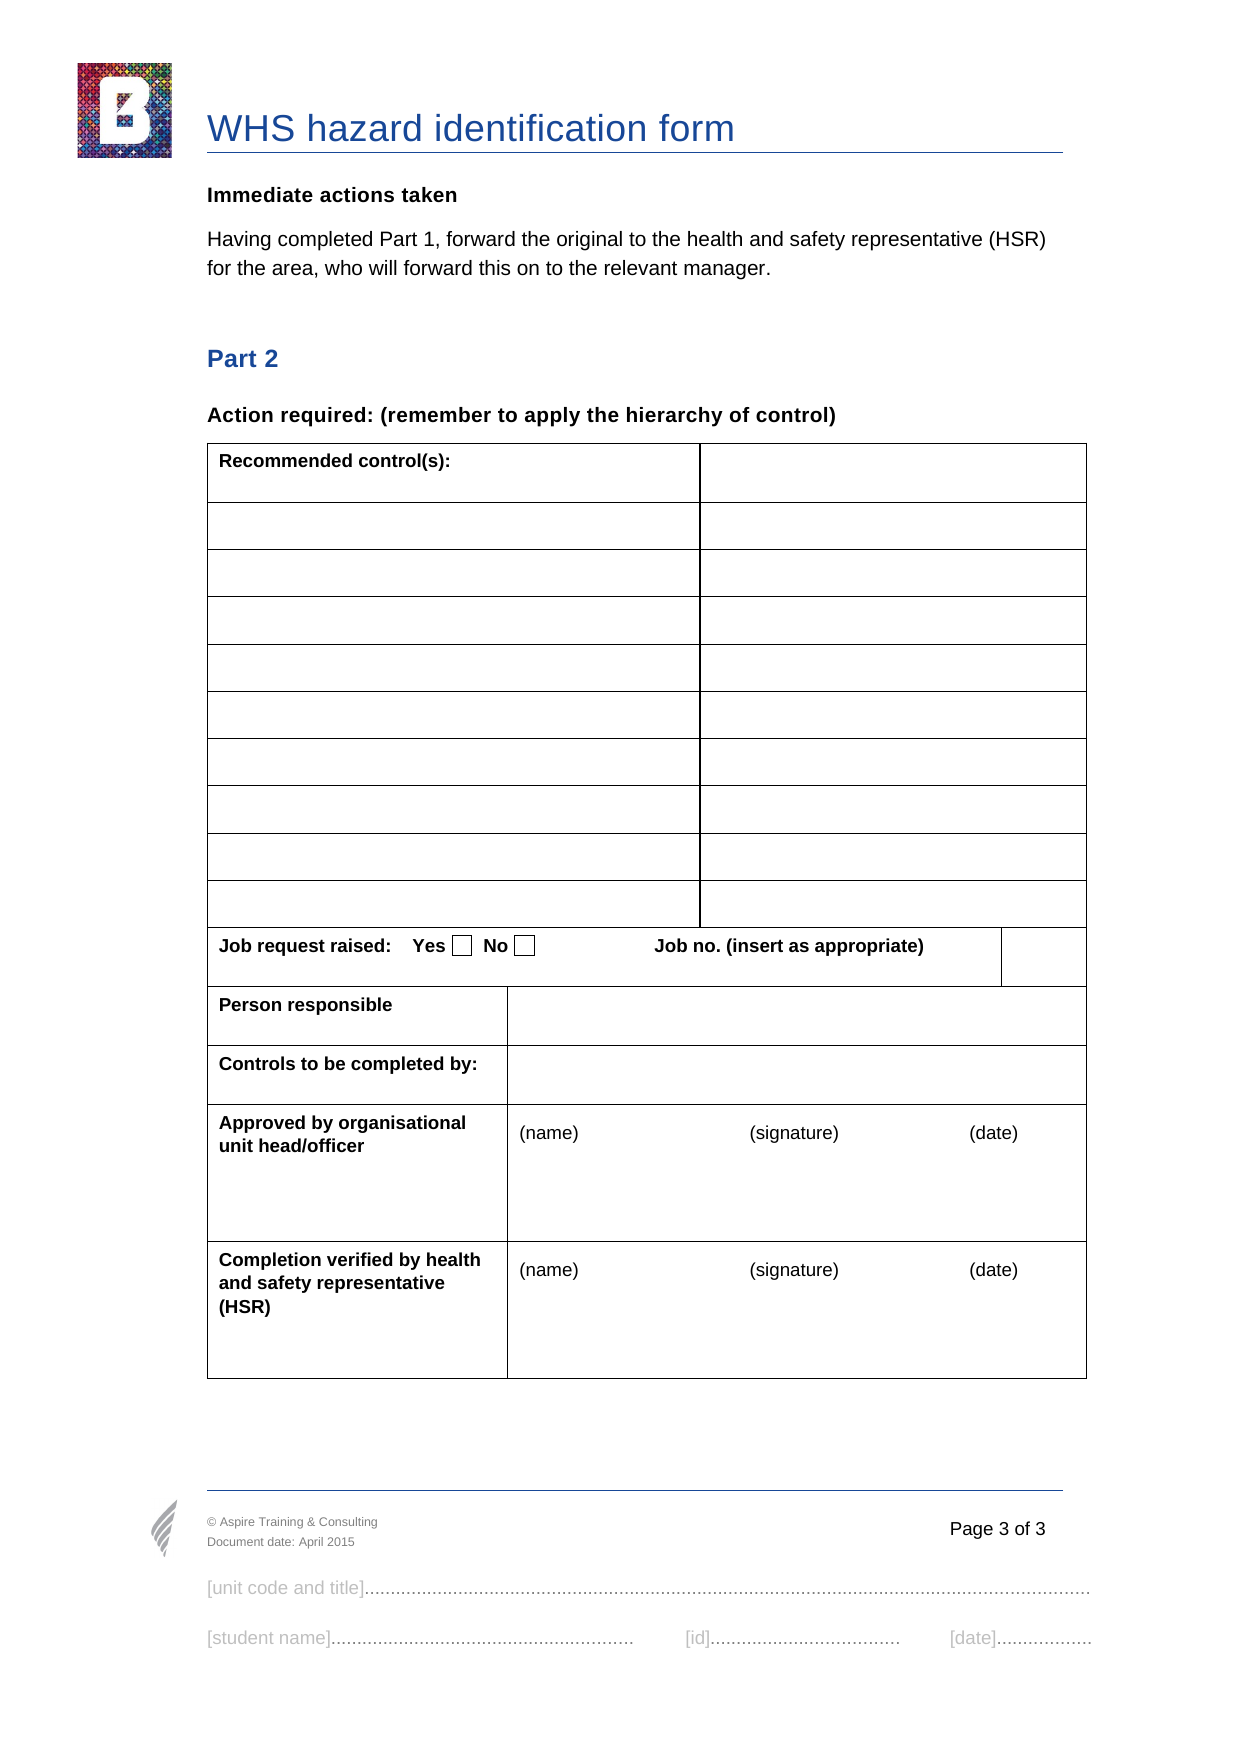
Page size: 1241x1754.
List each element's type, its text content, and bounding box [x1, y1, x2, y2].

table_cell Approved by organisational unit head/officer [208, 1105, 507, 1241]
picture [150, 1498, 178, 1558]
text Having completed Part 1, forward the original to the health and safety representative (HSR) for the area, who will forward this on to the relevant manager. [207, 227, 1063, 280]
table_cell Person responsible [208, 987, 507, 1045]
table_cell [701, 597, 1086, 643]
table_cell [208, 834, 699, 880]
text Action required: (remember to apply the hierarchy of control) [207, 402, 1063, 426]
table_cell [701, 786, 1086, 833]
table_cell (name) (signature) (date) [508, 1105, 1086, 1241]
table_cell [208, 881, 699, 927]
table_cell Job request raised: Yes No Job no. (insert as appropriate) [208, 928, 1001, 986]
picture [77, 63, 172, 158]
table_cell [208, 503, 699, 549]
table_cell [208, 645, 699, 691]
table_header Recommended control(s): [208, 444, 699, 502]
table_cell [701, 503, 1086, 549]
table_cell [1002, 928, 1086, 986]
table_cell [701, 550, 1086, 596]
table_cell [208, 786, 699, 833]
table_cell [701, 692, 1086, 738]
table_cell [208, 692, 699, 738]
table_cell [701, 739, 1086, 785]
table_cell (name) (signature) (date) [508, 1242, 1086, 1378]
table_cell Completion verified by health and safety representative (HSR) [208, 1242, 507, 1378]
table_cell [208, 597, 699, 643]
table_cell [208, 550, 699, 596]
table_cell [701, 645, 1086, 691]
table_cell [208, 739, 699, 785]
table_cell Controls to be completed by: [208, 1046, 507, 1104]
table_cell [701, 834, 1086, 880]
table_cell [508, 987, 1086, 1045]
text Part 2 [207, 344, 1063, 373]
table_header [701, 444, 1086, 502]
text Immediate actions taken [207, 183, 1063, 207]
table_cell [701, 881, 1086, 927]
table_cell [508, 1046, 1086, 1104]
